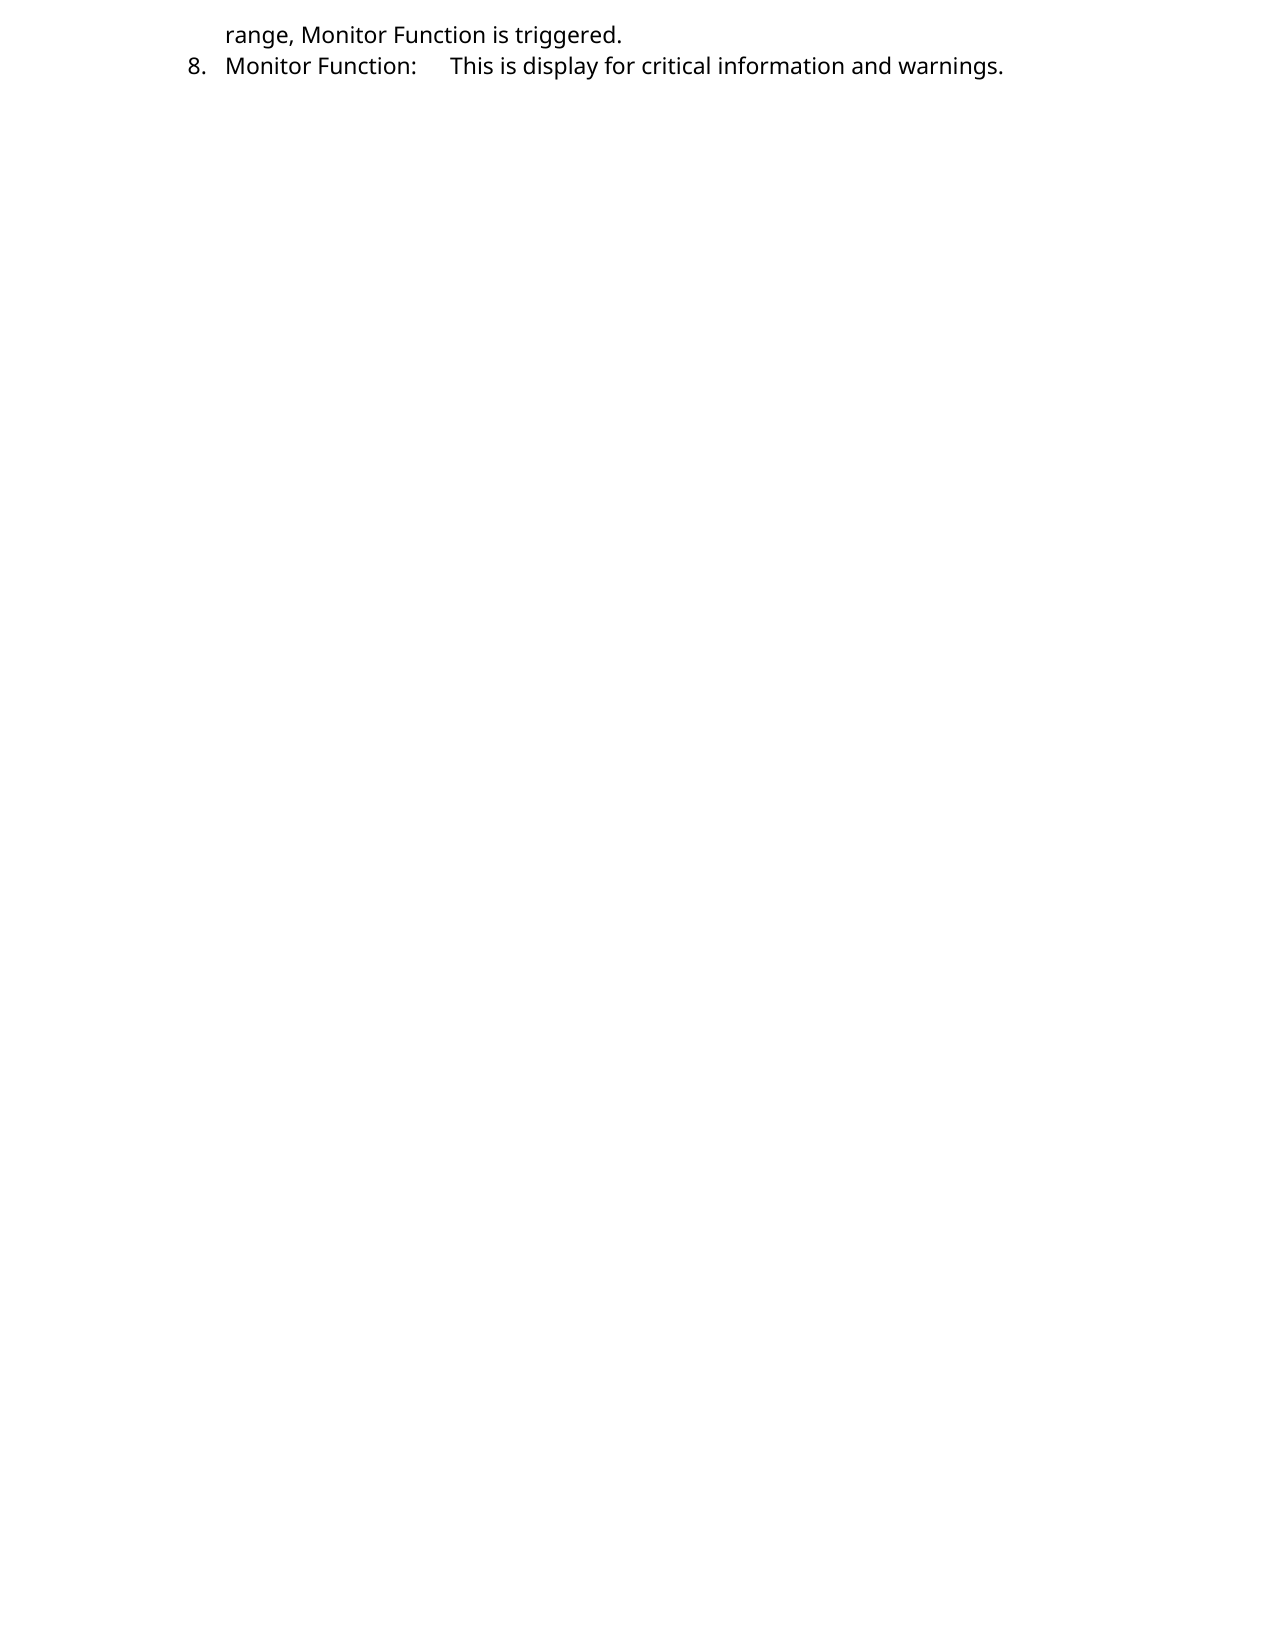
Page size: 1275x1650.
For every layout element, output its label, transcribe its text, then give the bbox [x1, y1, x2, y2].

list Monitor Function: This is display for critical information and warnings. [187, 50, 1125, 81]
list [187, 19, 1125, 50]
